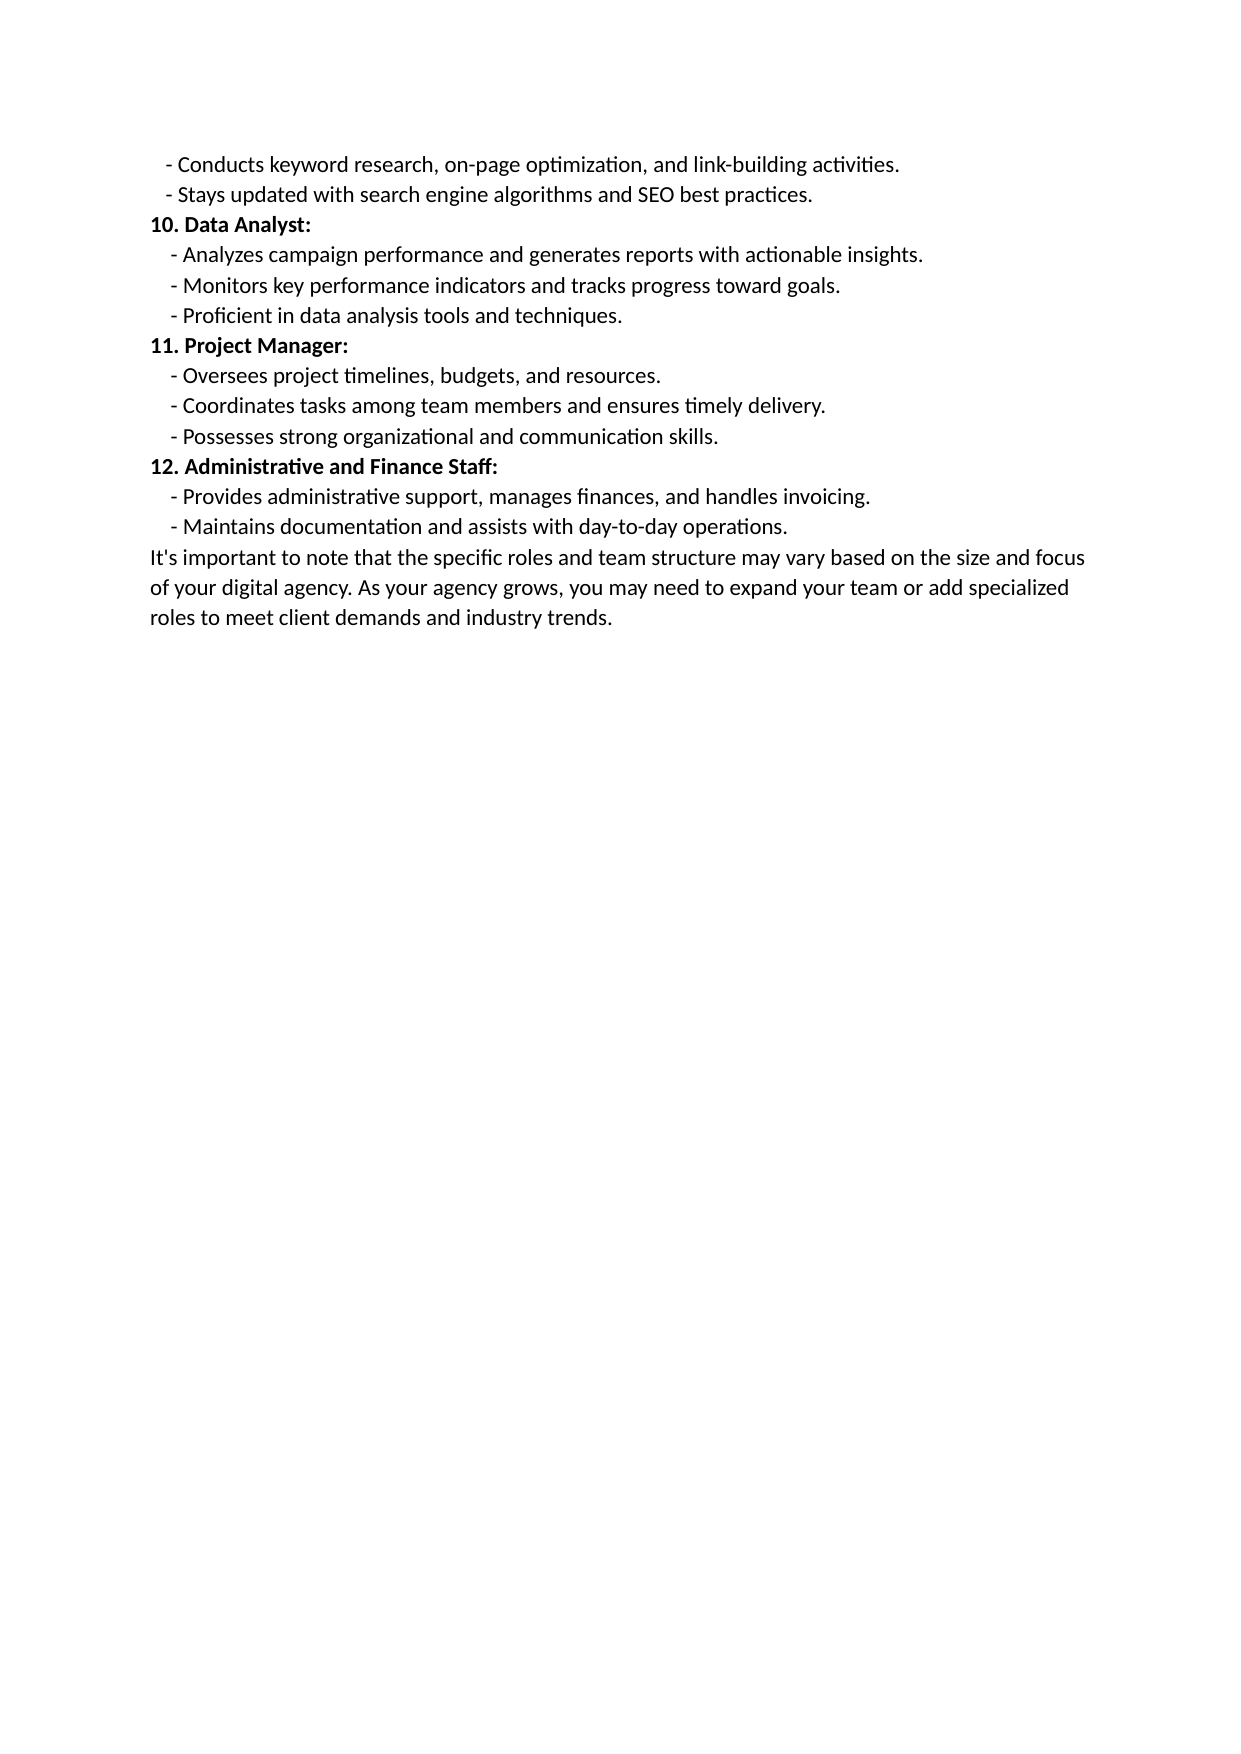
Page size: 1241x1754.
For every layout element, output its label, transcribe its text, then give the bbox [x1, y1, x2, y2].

text - Conducts keyword research, on-page optimization, and link-building activities. [150, 150, 1090, 178]
text - Maintains documentation and assists with day-to-day operations. [150, 512, 1090, 541]
text It's important to note that the specific roles and team structure may vary based on the size and focus of your digital agency. As your agency grows, you may need to expand your team or add specialized roles to meet client demands and industry trends. [150, 543, 1090, 631]
text - Monitors key performance indicators and tracks progress toward goals. [150, 271, 1090, 299]
text - Provides administrative support, manages finances, and handles invoicing. [150, 482, 1090, 510]
text - Possesses strong organizational and communication skills. [150, 422, 1090, 450]
text 12. Administrative and Finance Staff: [150, 452, 1090, 480]
text 10. Data Analyst: [150, 210, 1090, 238]
text - Analyzes campaign performance and generates reports with actionable insights. [150, 241, 1090, 269]
text - Proficient in data analysis tools and techniques. [150, 301, 1090, 329]
text - Oversees project timelines, budgets, and resources. [150, 361, 1090, 389]
text 11. Project Manager: [150, 331, 1090, 359]
text - Stays updated with search engine algorithms and SEO best practices. [150, 180, 1090, 208]
text - Coordinates tasks among team members and ensures timely delivery. [150, 392, 1090, 420]
